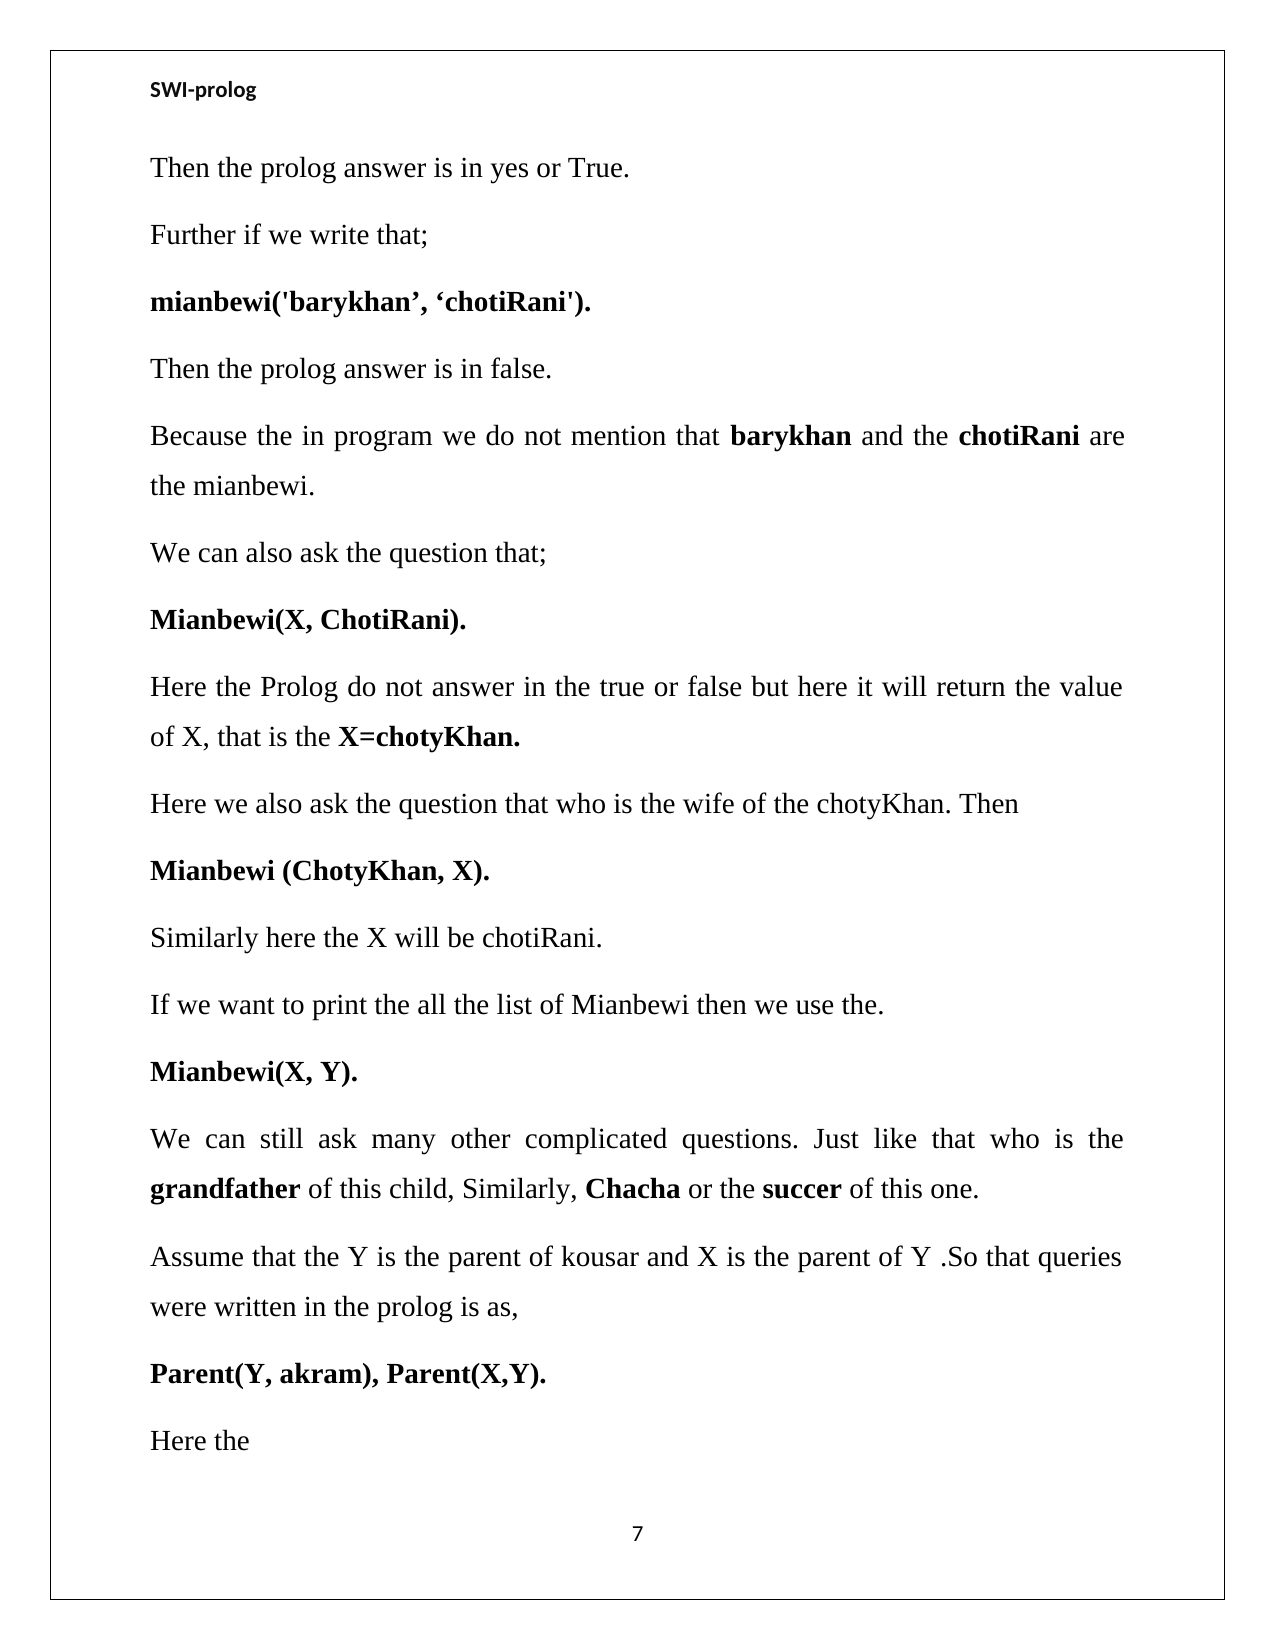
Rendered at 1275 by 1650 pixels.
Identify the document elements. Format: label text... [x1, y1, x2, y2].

text Similarly here the X will be chotiRani. [150, 920, 1125, 954]
text If we want to print the all the list of Mianbewi then we use the. [150, 987, 1125, 1021]
text mianbewi('barykhan’, ‘chotiRani'). [150, 284, 1125, 317]
text Here the Prolog do not answer in the true or false but here it will return the value of X, that is the X=chotyKhan. [150, 669, 1125, 753]
text We can still ask many other complicated questions. Just like that who is the grandfather of this child, Similarly, Chacha or the succer of this one. [150, 1121, 1125, 1205]
text Further if we write that; [150, 217, 1125, 251]
text Because the in program we do not mention that barykhan and the chotiRani are the mianbewi. [150, 418, 1125, 502]
text Mianbewi (ChotyKhan, X). [150, 853, 1125, 887]
text Here we also ask the question that who is the wife of the chotyKhan. Then [150, 786, 1125, 820]
text We can also ask the question that; [150, 535, 1125, 569]
text Then the prolog answer is in false. [150, 351, 1125, 384]
text Then the prolog answer is in yes or True. [150, 150, 1125, 183]
text Mianbewi(X, Y). [150, 1054, 1125, 1088]
text Here the [150, 1423, 1125, 1456]
text Assume that the Y is the parent of kousar and X is the parent of Y .So that queries were written in the prolog is as, [150, 1239, 1125, 1322]
text Parent(Y, akram), Parent(X,Y). [150, 1356, 1125, 1389]
text Mianbewi(X, ChotiRani). [150, 602, 1125, 636]
